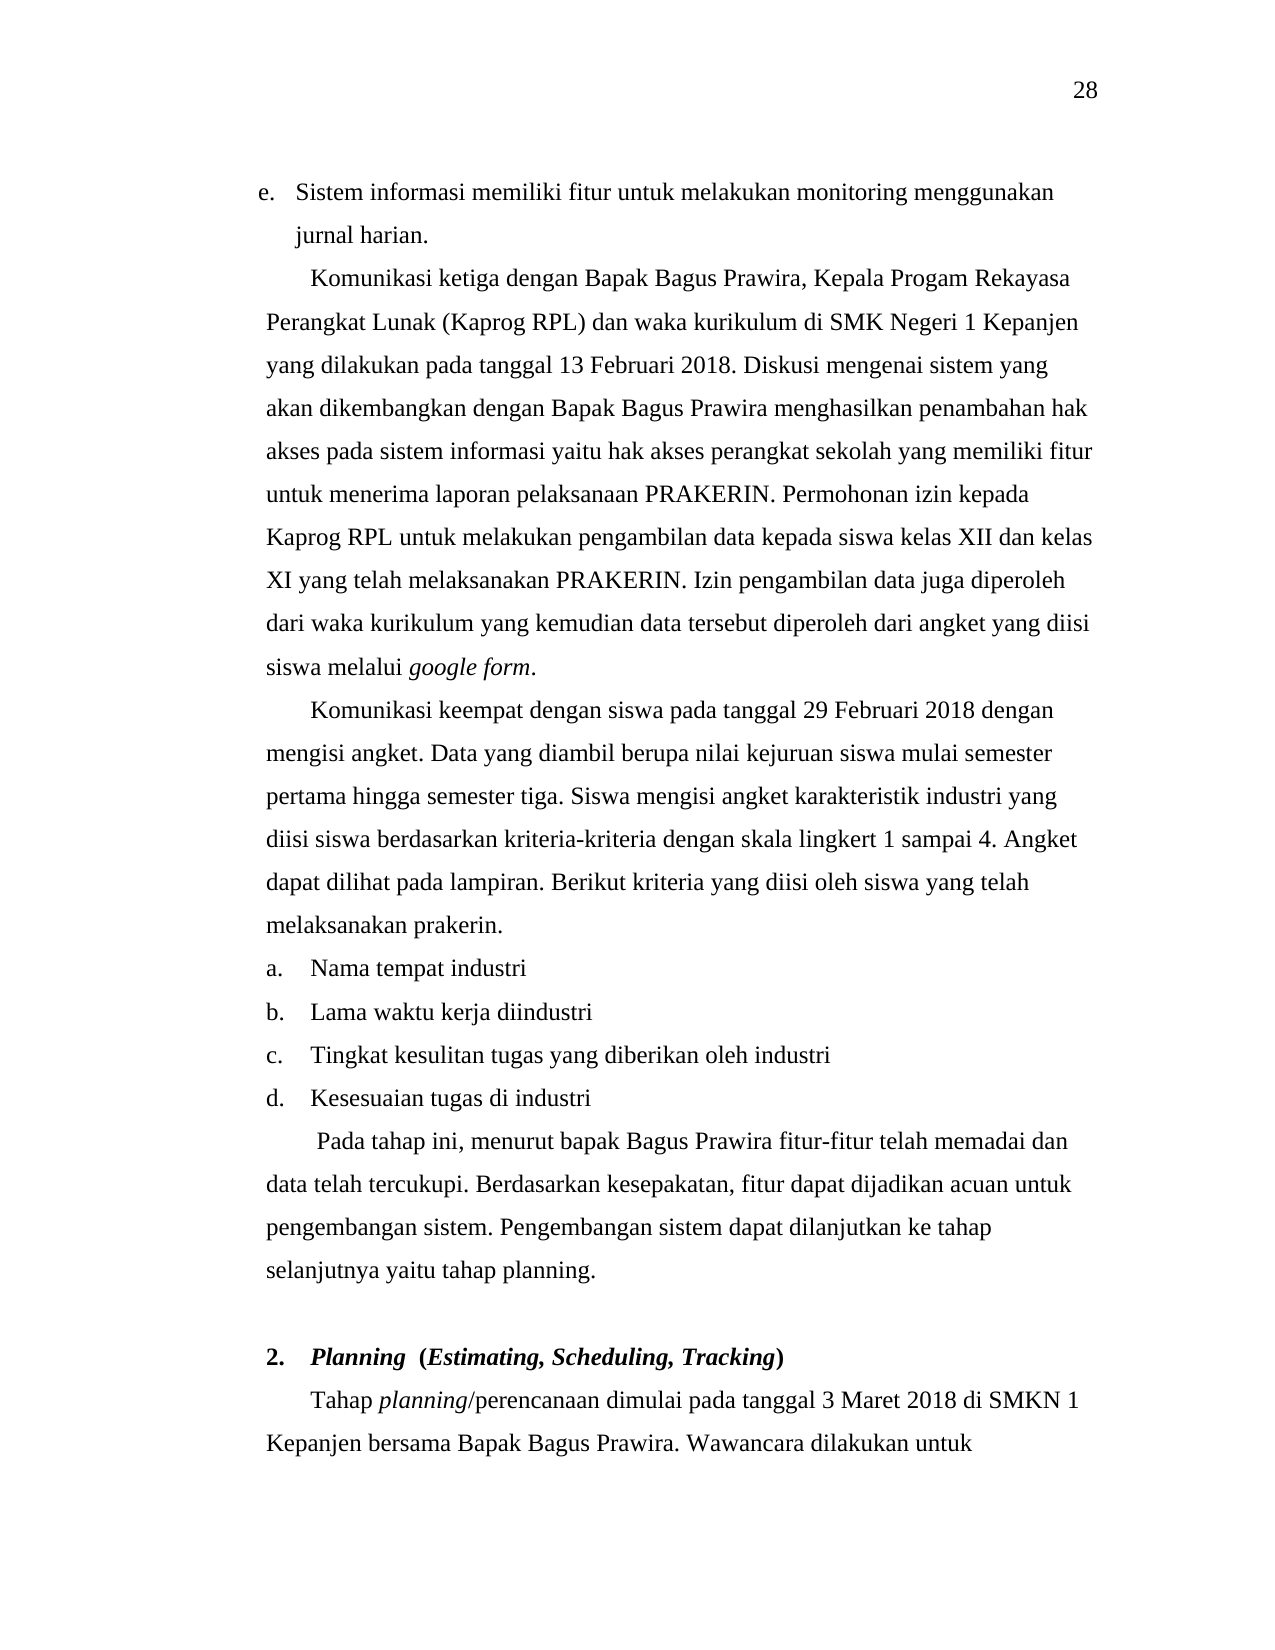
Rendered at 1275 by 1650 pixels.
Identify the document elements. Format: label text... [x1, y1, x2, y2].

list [266, 1385, 1098, 1457]
list Nama tempat industri [266, 953, 1098, 982]
list Kesesuaian tugas di industri [266, 1083, 1098, 1112]
list Lama waktu kerja diindustri [266, 997, 1098, 1025]
list Komunikasi ketiga dengan Bapak Bagus Prawira, Kepala Progam Rekayasa Perangkat Lunak (Kaprog RPL) dan waka kurikulum di SMK Negeri 1 Kepanjen yang dilakukan pada tanggal 13 Februari 2018. Diskusi mengenai sistem yang akan dikembangkan dengan Bapak Bagus Prawira menghasilkan penambahan hak akses pada sistem informasi yaitu hak akses perangkat sekolah yang memiliki fitur untuk menerima laporan pelaksanaan PRAKERIN. Permohonan izin kepada Kaprog RPL untuk melakukan pengambilan data kepada siswa kelas XII dan kelas XI yang telah melaksanakan PRAKERIN. Izin pengambilan data juga diperoleh dari waka kurikulum yang kemudian data tersebut diperoleh dari angket yang diisi siswa melalui google form. [266, 263, 1098, 680]
list Pada tahap ini, menurut bapak Bagus Prawira fitur-fitur telah memadai dan data telah tercukupi. Berdasarkan kesepakatan, fitur dapat dijadikan acuan untuk pengembangan sistem. Pengembangan sistem dapat dilanjutkan ke tahap selanjutnya yaitu tahap planning. [266, 1126, 1098, 1284]
list Planning (Estimating, Scheduling, Tracking) [266, 1342, 1098, 1370]
list Komunikasi keempat dengan siswa pada tanggal 29 Februari 2018 dengan mengisi angket. Data yang diambil berupa nilai kejuruan siswa mulai semester pertama hingga semester tiga. Siswa mengisi angket karakteristik industri yang diisi siswa berdasarkan kriteria-kriteria dengan skala lingkert 1 sampai 4. Angket dapat dilihat pada lampiran. Berikut kriteria yang diisi oleh siswa yang telah melaksanakan prakerin. [266, 695, 1098, 939]
list Sistem informasi memiliki fitur untuk melakukan monitoring menggunakan jurnal harian. [258, 177, 1098, 249]
list Tingkat kesulitan tugas yang diberikan oleh industri [266, 1040, 1098, 1068]
